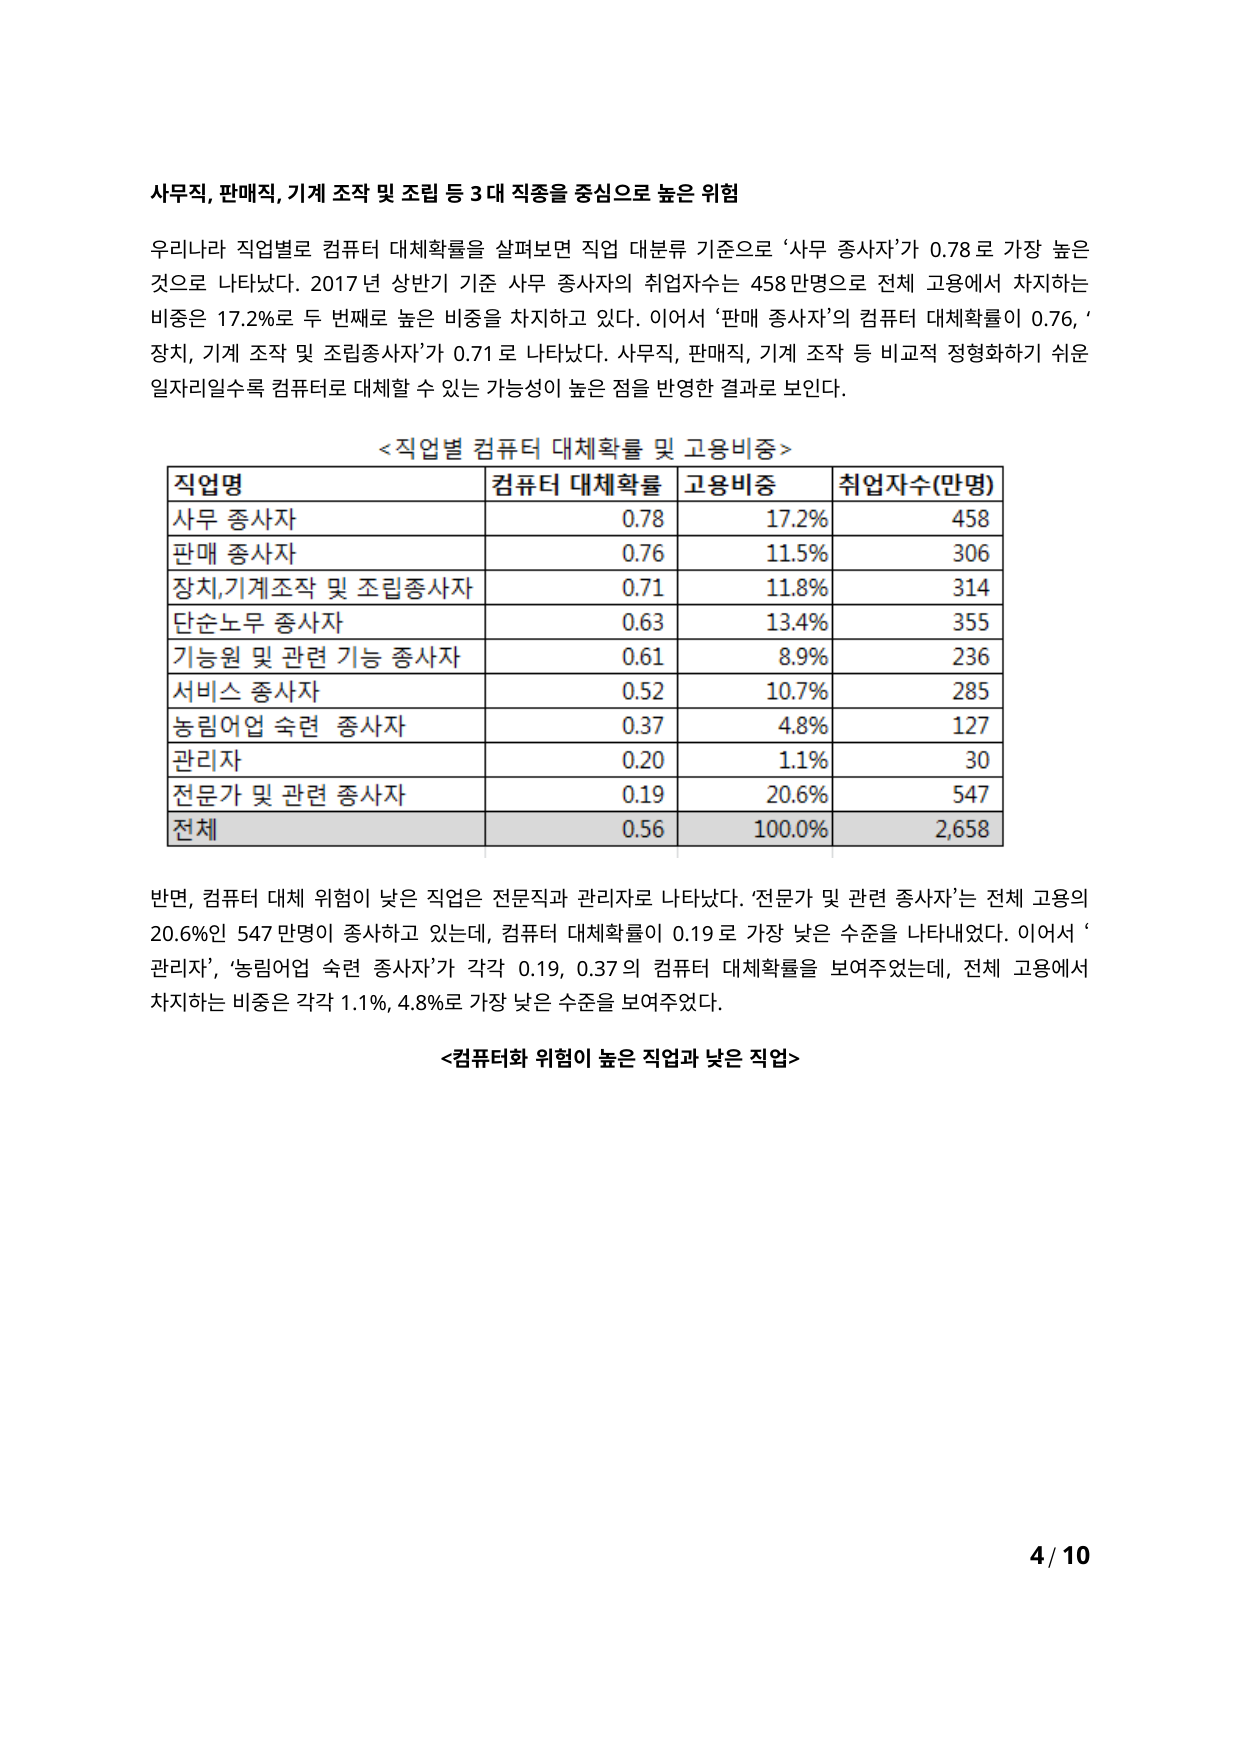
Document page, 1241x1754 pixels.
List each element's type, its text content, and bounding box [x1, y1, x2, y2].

text 사무직, 판매직, 기계 조작 및 조립 등 3대 직종을 중심으로 높은 위험 [150, 177, 1090, 207]
picture [150, 427, 1014, 858]
text <컴퓨터화 위험이 높은 직업과 낮은 직업> [150, 1042, 1090, 1073]
text 우리나라 직업별로 컴퓨터 대체확률을 살펴보면 직업 대분류 기준으로 ‘사무 종사자’가 0.78로 가장 높은 것으로 나타났다. 2017년 상반기 기준 사무 종사자의 취업자수는 458만명으로 전체 고용에서 차지하는 비중은 17.2%로 두 번째로 높은 비중을 차지하고 있다. 이어서 ‘판매 종사자’의 컴퓨터 대체확률이 0.76, ‘장치, 기계 조작 및 조립종사자’가 0.71로 나타났다. 사무직, 판매직, 기계 조작 등 비교적 정형화하기 쉬운 일자리일수록 컴퓨터로 대체할 수 있는 가능성이 높은 점을 반영한 결과로 보인다. [150, 233, 1090, 402]
text 반면, 컴퓨터 대체 위험이 낮은 직업은 전문직과 관리자로 나타났다. ‘전문가 및 관련 종사자’는 전체 고용의 20.6%인 547만명이 종사하고 있는데, 컴퓨터 대체확률이 0.19로 가장 낮은 수준을 나타내었다. 이어서 ‘관리자’, ‘농림어업 숙련 종사자’가 각각 0.19, 0.37의 컴퓨터 대체확률을 보여주었는데, 전체 고용에서 차지하는 비중은 각각 1.1%, 4.8%로 가장 낮은 수준을 보여주었다. [150, 882, 1090, 1017]
